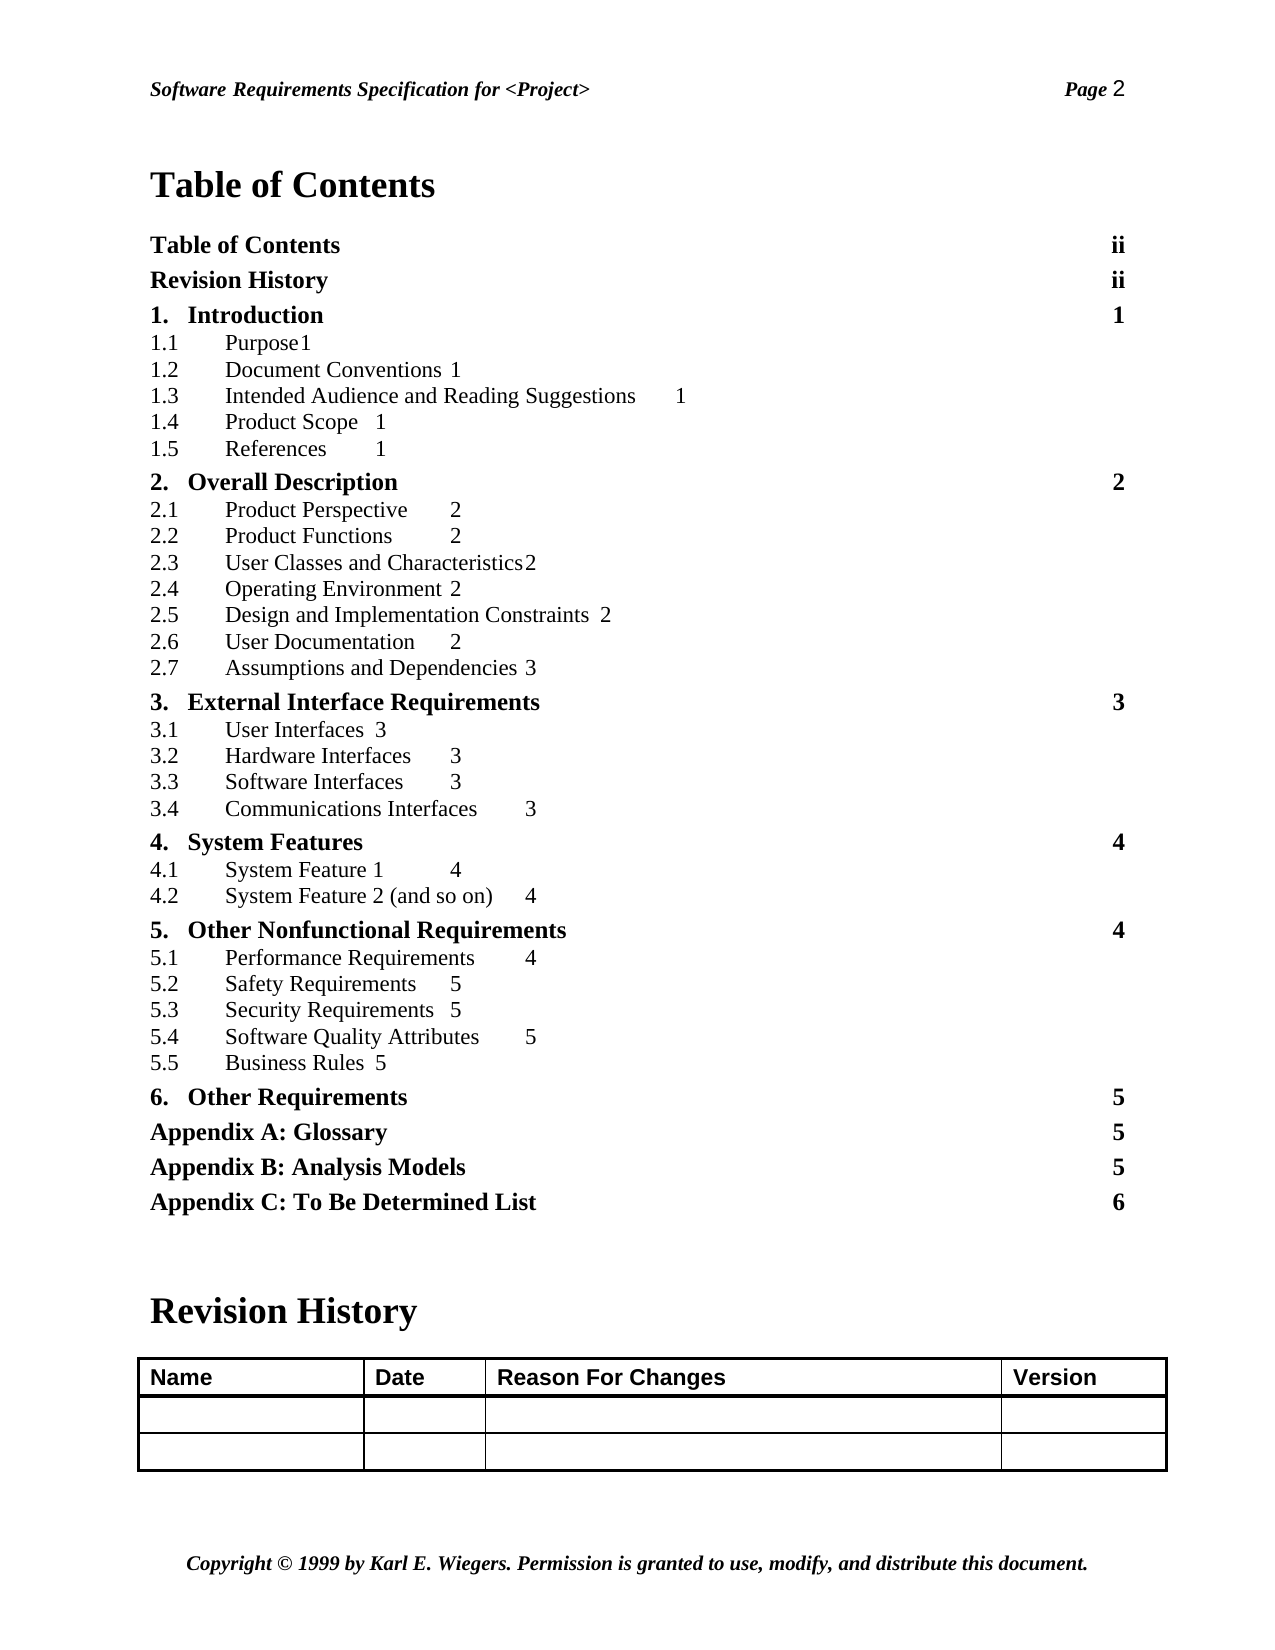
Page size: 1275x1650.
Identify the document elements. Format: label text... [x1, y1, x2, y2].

table_header Name [140, 1360, 363, 1394]
table_cell [140, 1398, 363, 1432]
table_cell [1002, 1398, 1165, 1432]
table_header Version [1002, 1360, 1165, 1394]
text Table of Contents [150, 162, 1125, 206]
table_header Date [365, 1360, 485, 1394]
text Revision History [150, 1288, 1125, 1332]
table_cell [140, 1434, 363, 1468]
table_cell [365, 1398, 485, 1432]
table_cell [365, 1434, 485, 1468]
table_cell [486, 1434, 1001, 1468]
table_header Reason For Changes [486, 1360, 1001, 1394]
table_cell [1002, 1434, 1165, 1468]
table_cell [486, 1398, 1001, 1432]
